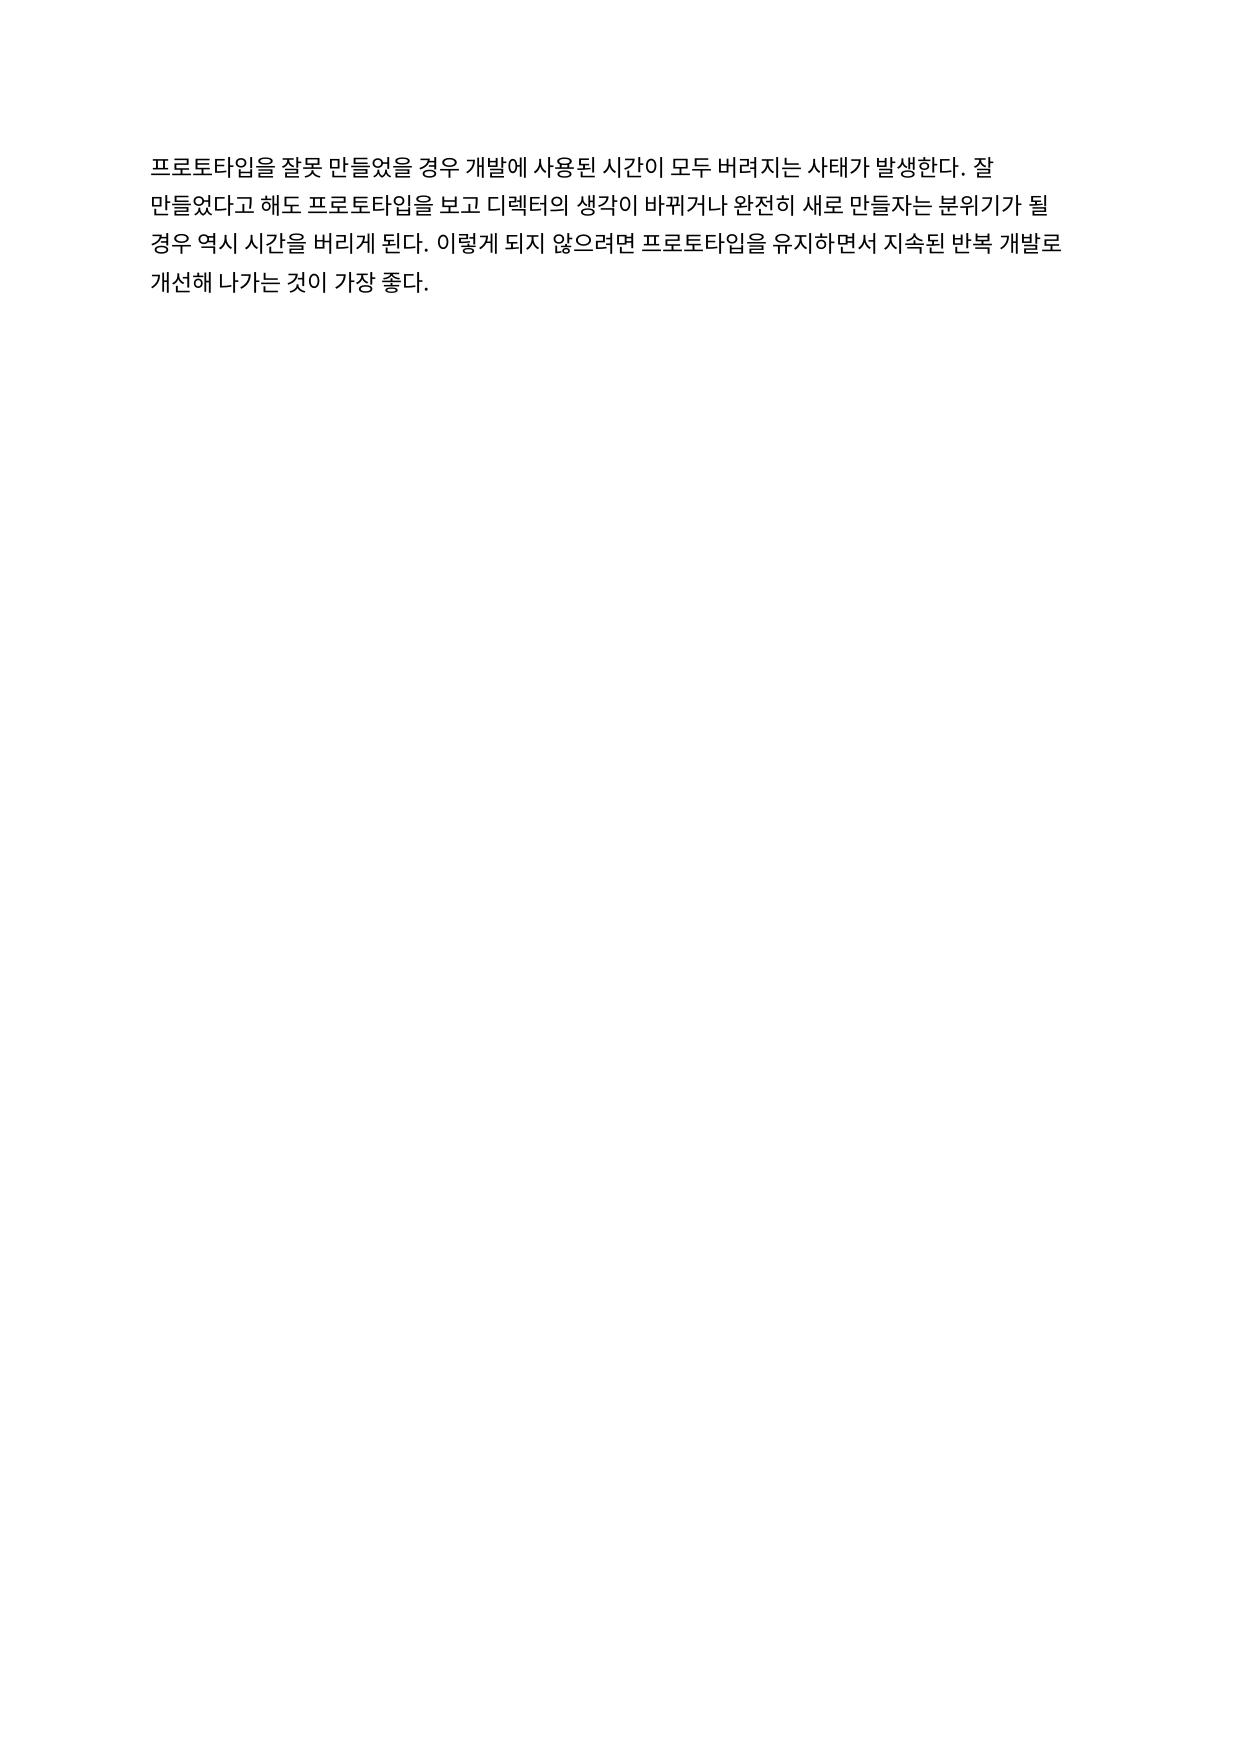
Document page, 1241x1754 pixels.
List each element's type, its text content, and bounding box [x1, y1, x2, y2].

text 프로토타입을 잘못 만들었을 경우 개발에 사용된 시간이 모두 버려지는 사태가 발생한다. 잘 만들었다고 해도 프로토타입을 보고 디렉터의 생각이 바뀌거나 완전히 새로 만들자는 분위기가 될 경우 역시 시간을 버리게 된다. 이렇게 되지 않으려면 프로토타입을 유지하면서 지속된 반복 개발로 개선해 나가는 것이 가장 좋다. [150, 150, 1090, 298]
